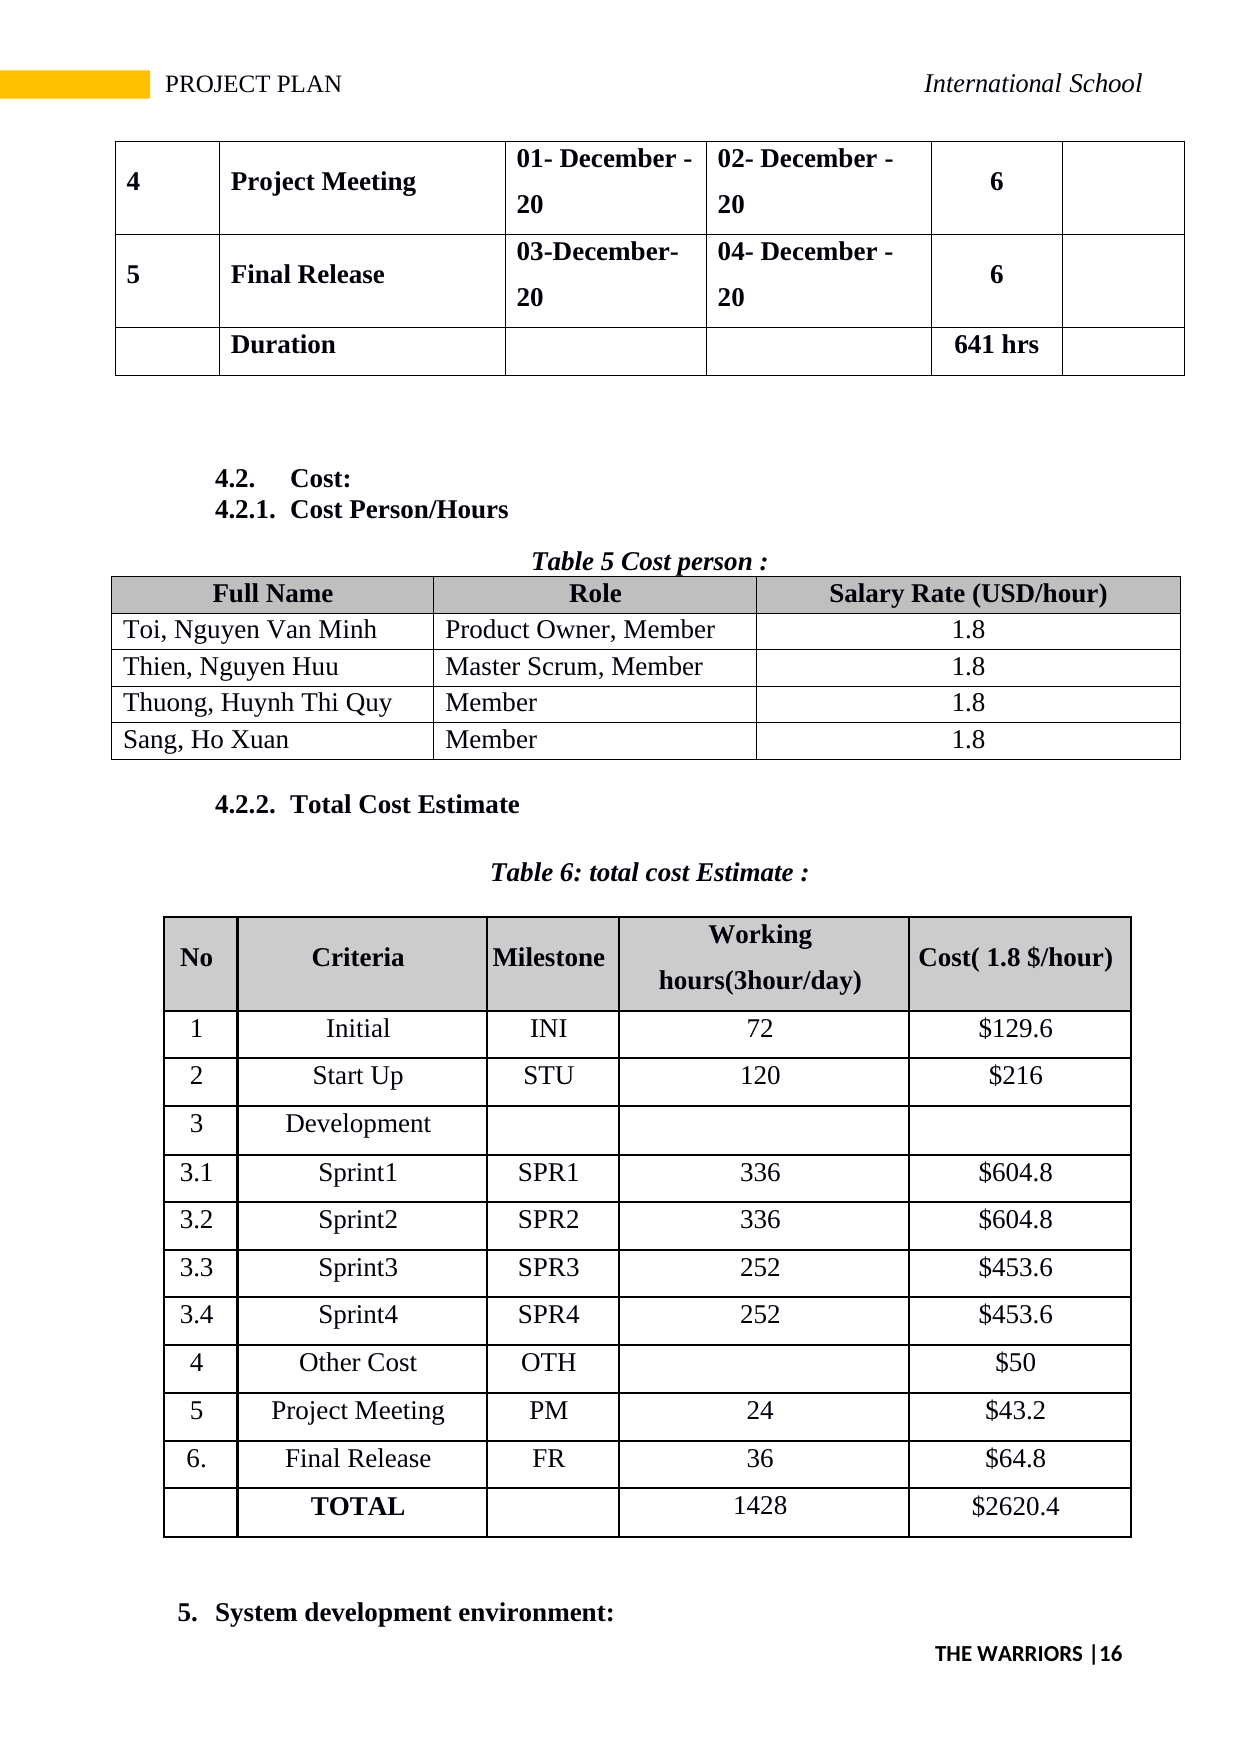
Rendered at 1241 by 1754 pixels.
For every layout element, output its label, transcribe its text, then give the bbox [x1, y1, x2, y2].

table_cell Member [434, 687, 756, 722]
table_cell 336 [620, 1156, 908, 1201]
text Table 6: total cost Estimate : [177, 856, 1122, 887]
table_cell [1063, 328, 1184, 374]
table_header Working hours(3hour/day) [620, 918, 908, 1010]
table_cell [1063, 235, 1184, 327]
text Cost Person/Hours [215, 493, 1122, 524]
table_cell $64.8 [910, 1442, 1130, 1487]
table_cell Toi, Nguyen Van Minh [112, 614, 433, 649]
table_cell Thuong, Huynh Thi Quy [112, 687, 433, 722]
table_cell 252 [620, 1298, 908, 1343]
table_cell Final Release [220, 235, 505, 327]
table_cell 3.1 [165, 1156, 236, 1201]
text Total Cost Estimate [215, 788, 1122, 819]
table_cell 24 [620, 1394, 908, 1440]
table_cell 3.3 [165, 1251, 236, 1296]
table_cell $604.8 [910, 1203, 1130, 1248]
table_cell $216 [910, 1059, 1130, 1105]
table_cell 252 [620, 1251, 908, 1296]
table_cell 5 [165, 1394, 236, 1440]
table_cell [707, 328, 931, 374]
table_cell STU [488, 1059, 618, 1105]
table_cell 03-December-20 [506, 235, 706, 327]
table_cell Sang, Ho Xuan [112, 723, 433, 758]
table_cell $2620.4 [910, 1489, 1130, 1536]
table_cell 2 [165, 1059, 236, 1105]
table_cell 5 [116, 235, 219, 327]
table_cell Sprint1 [239, 1156, 486, 1201]
table_cell 36 [620, 1442, 908, 1487]
table_cell [1063, 142, 1184, 234]
table_cell TOTAL [239, 1489, 486, 1536]
table_cell 6. [165, 1442, 236, 1487]
table_header Criteria [239, 918, 486, 1010]
table_cell Sprint2 [239, 1203, 486, 1248]
text Table 5 Cost person : [177, 545, 1122, 576]
table_header No [165, 918, 236, 1010]
table_cell Project Meeting [239, 1394, 486, 1440]
table_cell 4 [165, 1346, 236, 1392]
table_cell Sprint3 [239, 1251, 486, 1296]
table_cell Thien, Nguyen Huu [112, 650, 433, 686]
table_cell $453.6 [910, 1251, 1130, 1296]
table_cell 120 [620, 1059, 908, 1105]
table_cell Final Release [239, 1442, 486, 1487]
table_cell 01- December -20 [506, 142, 706, 234]
table_cell [910, 1107, 1130, 1153]
table_cell 1.8 [757, 614, 1180, 649]
table_cell 336 [620, 1203, 908, 1248]
table_cell 6 [932, 235, 1062, 327]
table_cell 641 hrs [932, 328, 1062, 374]
table_cell [488, 1107, 618, 1153]
table_cell $50 [910, 1346, 1130, 1392]
table_cell 1 [165, 1012, 236, 1057]
text System development environment: [177, 1596, 1122, 1627]
table_cell $604.8 [910, 1156, 1130, 1201]
table_cell Sprint4 [239, 1298, 486, 1343]
table_cell 1.8 [757, 687, 1180, 722]
table_cell SPR2 [488, 1203, 618, 1248]
table_cell 3.2 [165, 1203, 236, 1248]
table_header Salary Rate (USD/hour) [757, 577, 1180, 613]
table_cell [506, 328, 706, 374]
table_cell 3.4 [165, 1298, 236, 1343]
table_header Full Name [112, 577, 433, 613]
table_cell FR [488, 1442, 618, 1487]
table_cell Initial [239, 1012, 486, 1057]
table_cell Member [434, 723, 756, 758]
table_cell [165, 1489, 236, 1536]
table_cell 6 [932, 142, 1062, 234]
table_cell $453.6 [910, 1298, 1130, 1343]
text Cost: [215, 462, 1122, 493]
table_cell [116, 328, 219, 374]
table_cell INI [488, 1012, 618, 1057]
table_cell Product Owner, Member [434, 614, 756, 649]
table_cell 02- December -20 [707, 142, 931, 234]
table_cell OTH [488, 1346, 618, 1392]
table_cell $129.6 [910, 1012, 1130, 1057]
table_header Cost( 1.8 $/hour) [910, 918, 1130, 1010]
table_cell 4 [116, 142, 219, 234]
table_cell 72 [620, 1012, 908, 1057]
table_cell Duration [220, 328, 505, 374]
table_cell Master Scrum, Member [434, 650, 756, 686]
table_cell SPR1 [488, 1156, 618, 1201]
table_cell 1.8 [757, 723, 1180, 758]
table_cell Start Up [239, 1059, 486, 1105]
table_cell 3 [165, 1107, 236, 1153]
table_header Milestone [488, 918, 618, 1010]
table_cell [620, 1346, 908, 1392]
table_cell 1428 [620, 1489, 908, 1536]
table_cell SPR3 [488, 1251, 618, 1296]
table_cell [488, 1489, 618, 1536]
table_cell $43.2 [910, 1394, 1130, 1440]
table_cell Project Meeting [220, 142, 505, 234]
table_cell 04- December -20 [707, 235, 931, 327]
table_cell 1.8 [757, 650, 1180, 686]
table_cell [620, 1107, 908, 1153]
table_cell Development [239, 1107, 486, 1153]
table_cell SPR4 [488, 1298, 618, 1343]
table_cell Other Cost [239, 1346, 486, 1392]
table_cell PM [488, 1394, 618, 1440]
table_header Role [434, 577, 756, 613]
